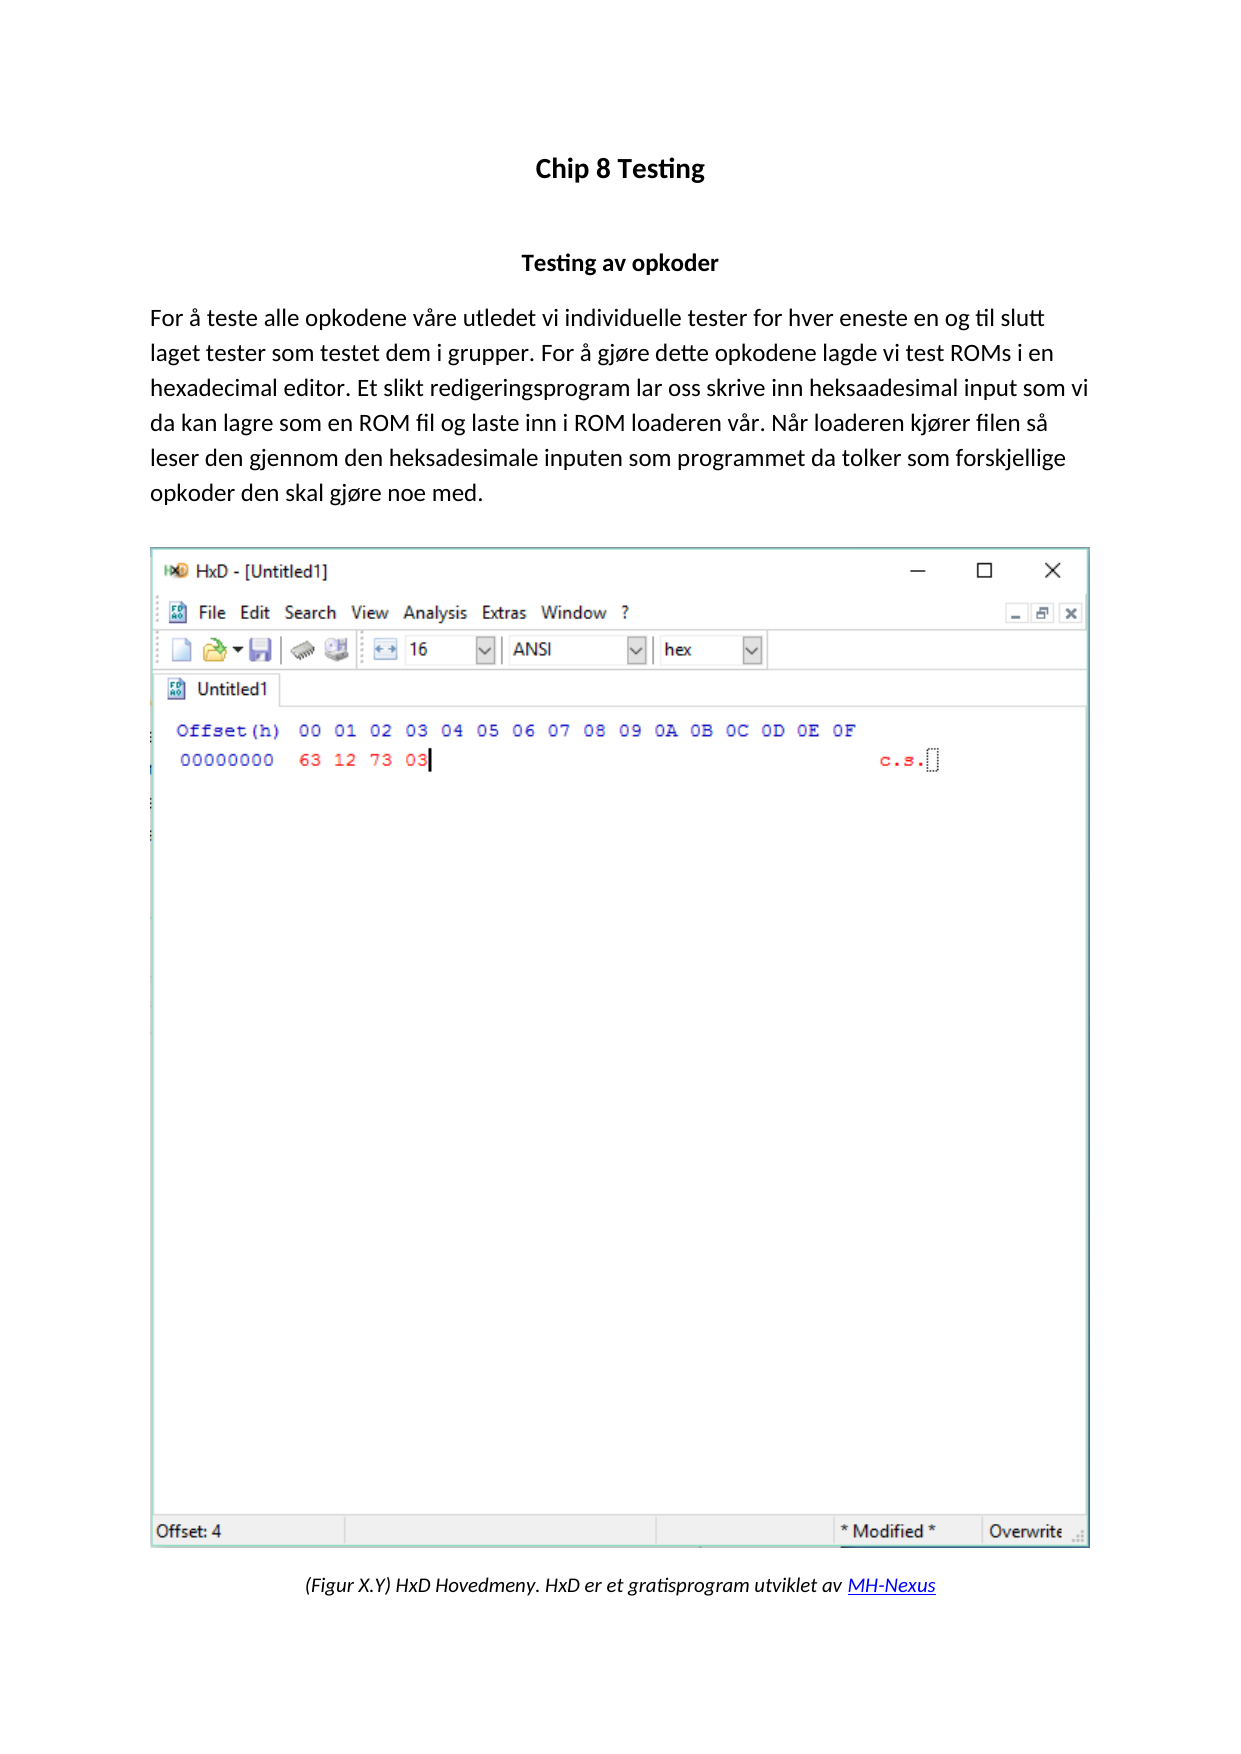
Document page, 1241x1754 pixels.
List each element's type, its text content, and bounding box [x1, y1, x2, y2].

text For å teste alle opkodene våre utledet vi individuelle tester for hver eneste en og til slutt laget tester som testet dem i grupper. For å gjøre dette opkodene lagde vi test ROMs i en hexadecimal editor. Et slikt redigeringsprogram lar oss skrive inn heksaadesimal input som vi da kan lagre som en ROM fil og laste inn i ROM loaderen vår. Når loaderen kjører filen så leser den gjennom den heksadesimale inputen som programmet da tolker som forskjellige opkoder den skal gjøre noe med. [150, 303, 1090, 547]
text (Figur X.Y) HxD Hovedmeny. HxD er et gratisprogram utviklet av MH-Nexus [150, 1572, 1090, 1598]
text Testing av opkoder [150, 212, 1090, 277]
picture [150, 547, 1090, 1548]
text Chip 8 Testing [150, 150, 1090, 186]
